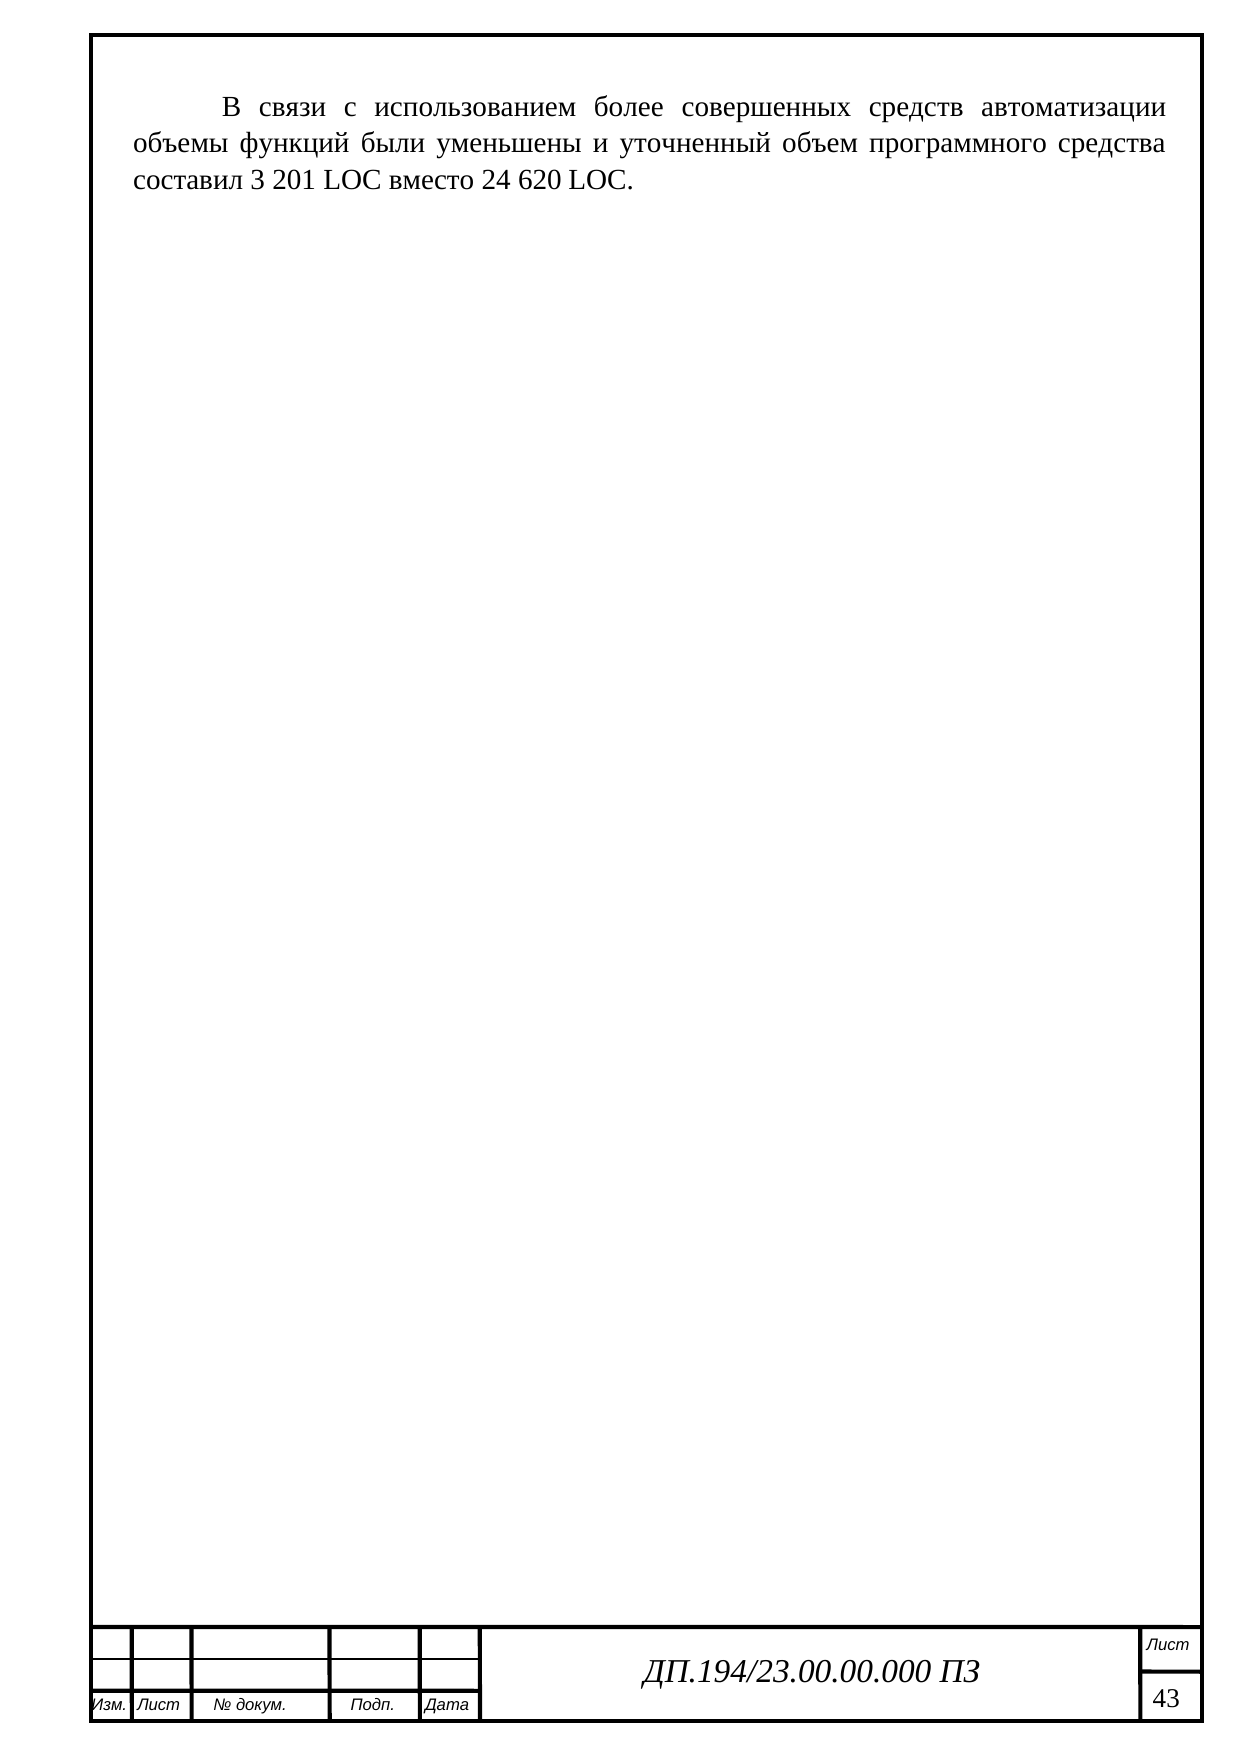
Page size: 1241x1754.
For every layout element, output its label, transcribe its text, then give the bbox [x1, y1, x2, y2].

text В связи с использованием более совершенных средств автоматизации объемы функций были уменьшены и уточненный объем программного средства составил 3 201 LОС вместо 24 620 LОС. [133, 89, 1167, 196]
